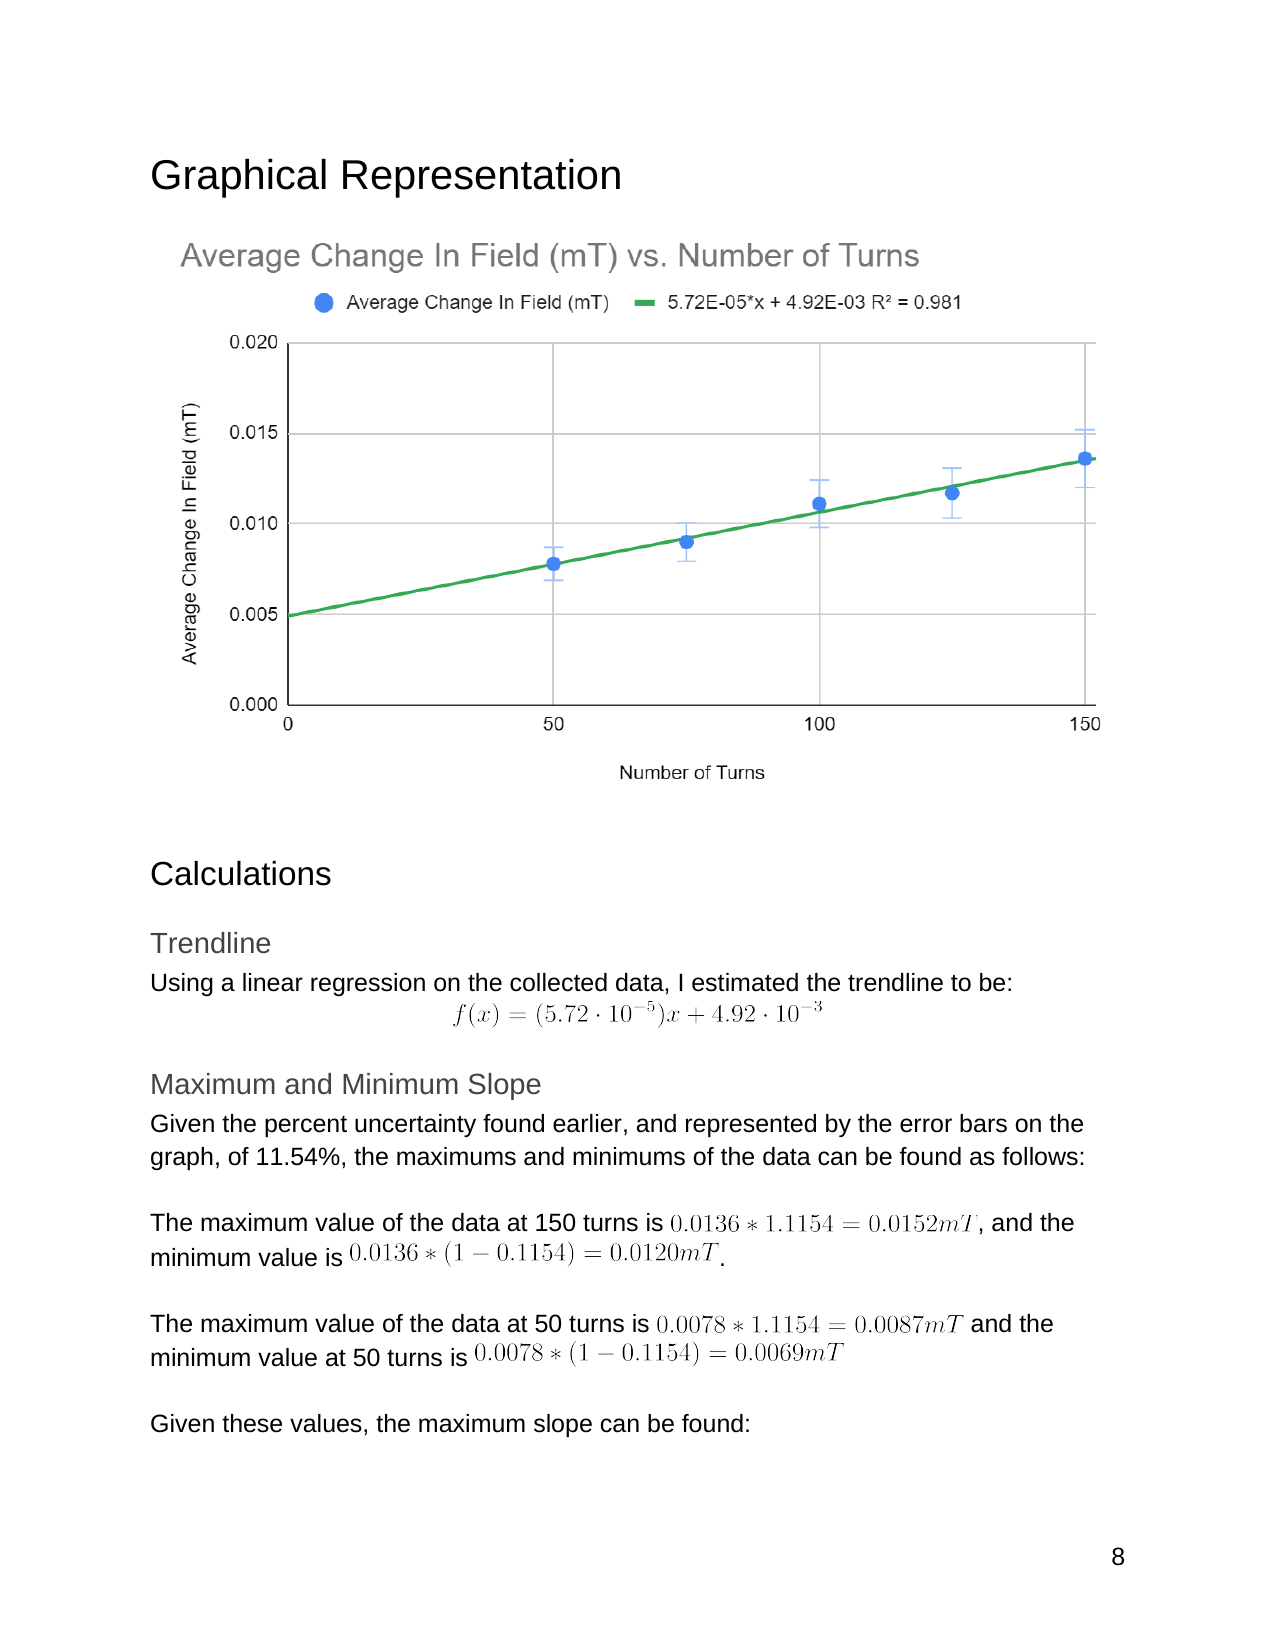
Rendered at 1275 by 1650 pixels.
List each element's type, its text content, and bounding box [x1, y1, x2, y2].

picture [671, 1215, 978, 1232]
text Given these values, the maximum slope can be found: [150, 1409, 1125, 1438]
text The maximum value of the data at 50 turns is and the minimum value at 50 turns is [150, 1309, 1125, 1372]
picture [350, 1241, 719, 1267]
text Given the percent uncertainty found earlier, and represented by the error bars on the graph, of 11.54%, the maximums and minimums of the data can be found as follows: [150, 1109, 1125, 1171]
subtitle Trendline [150, 926, 1125, 959]
text Using a linear regression on the collected data, I estimated the trendline to be: [150, 968, 1125, 997]
picture [150, 210, 1125, 813]
subtitle Maximum and Minimum Slope [150, 1067, 1125, 1101]
subtitle Graphical Representation [150, 150, 1125, 198]
text The maximum value of the data at 150 turns is , and the minimum value is . [150, 1208, 1125, 1272]
picture [453, 1001, 822, 1028]
picture [657, 1315, 964, 1333]
picture [475, 1341, 844, 1367]
subtitle Calculations [150, 854, 1125, 893]
